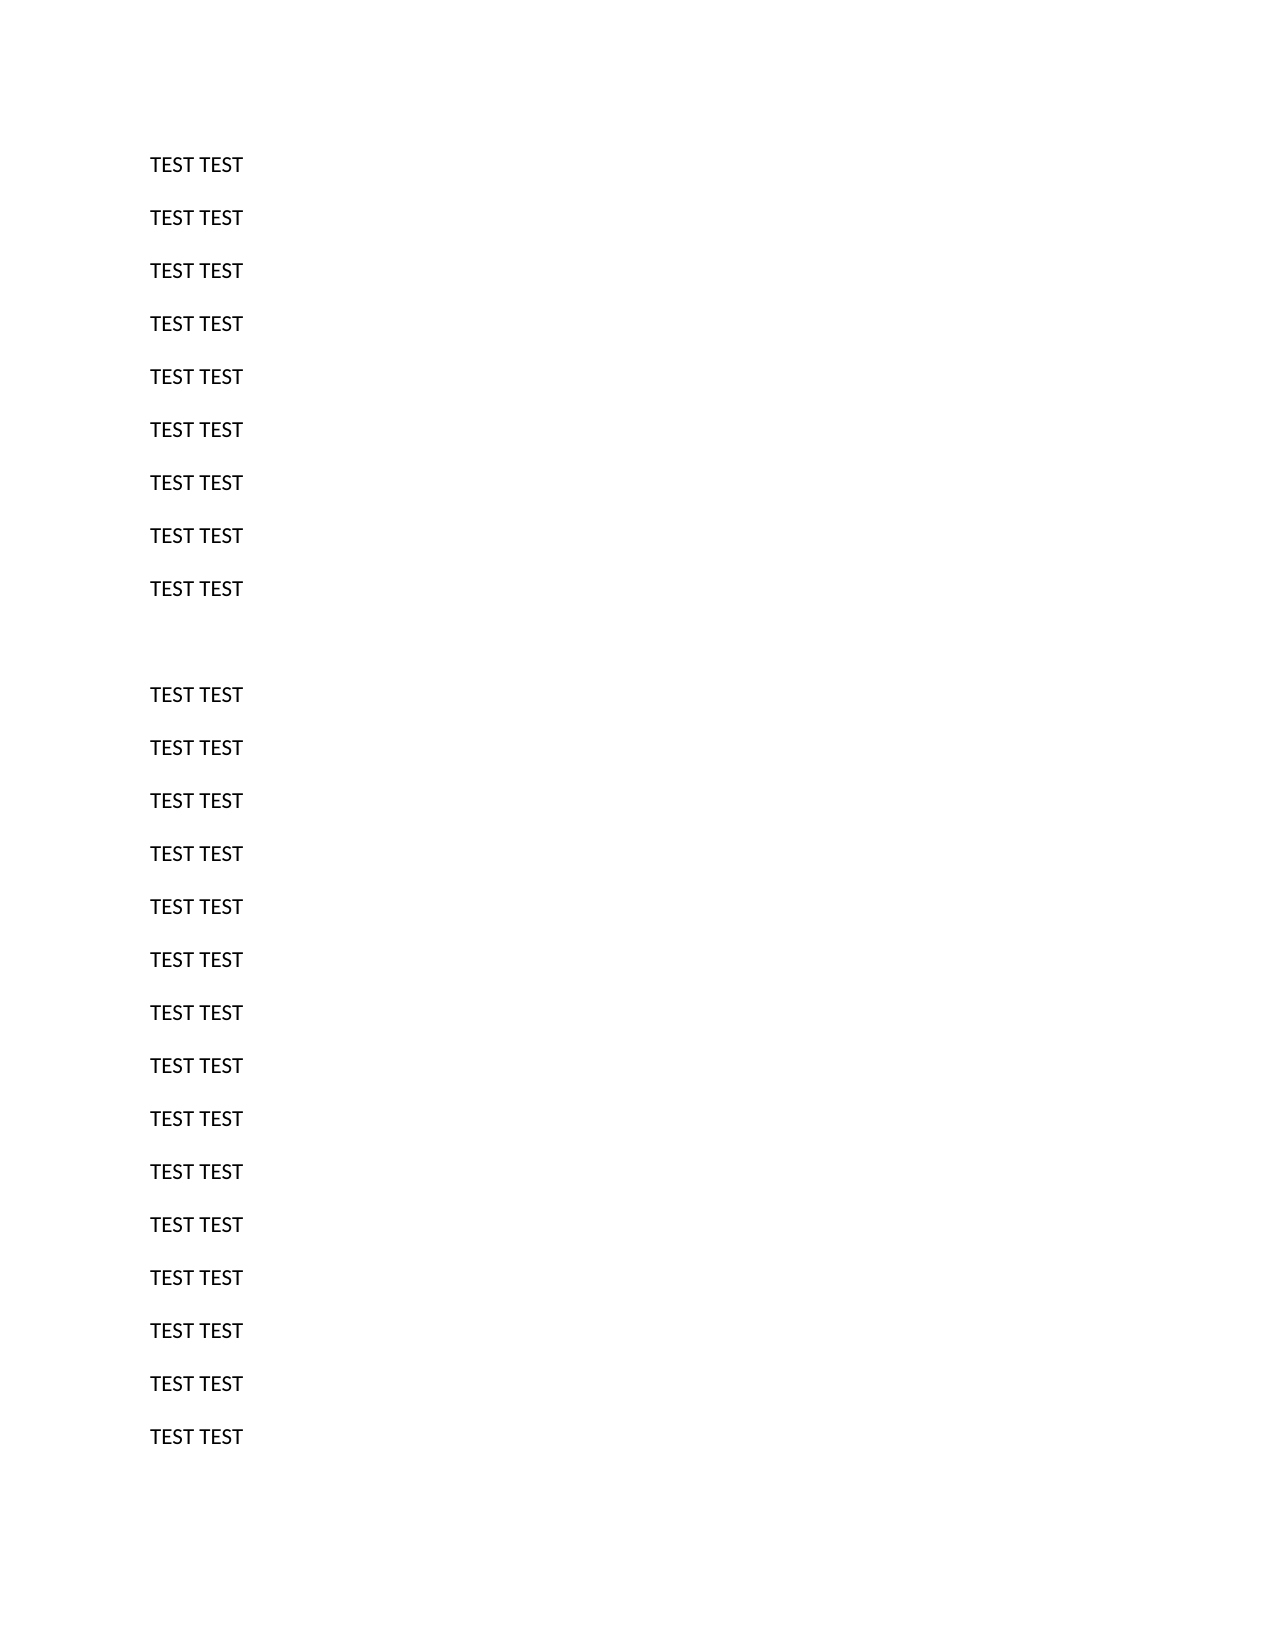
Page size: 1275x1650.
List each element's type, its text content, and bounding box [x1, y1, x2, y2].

text TEST TEST [150, 1104, 1125, 1132]
text TEST TEST [150, 998, 1125, 1026]
text TEST TEST [150, 203, 1125, 231]
text TEST TEST [150, 415, 1125, 443]
text TEST TEST [150, 256, 1125, 284]
text TEST TEST [150, 733, 1125, 761]
text TEST TEST [150, 574, 1125, 602]
text TEST TEST [150, 1316, 1125, 1344]
text TEST TEST [150, 309, 1125, 337]
text TEST TEST [150, 786, 1125, 814]
text TEST TEST [150, 150, 1125, 178]
text TEST TEST [150, 1051, 1125, 1079]
text TEST TEST [150, 1210, 1125, 1238]
text TEST TEST [150, 1369, 1125, 1397]
text TEST TEST [150, 468, 1125, 496]
text TEST TEST [150, 362, 1125, 390]
text TEST TEST [150, 892, 1125, 920]
text TEST TEST [150, 1263, 1125, 1291]
text TEST TEST [150, 1422, 1125, 1451]
text TEST TEST [150, 945, 1125, 973]
text TEST TEST [150, 680, 1125, 708]
text TEST TEST [150, 1157, 1125, 1185]
text TEST TEST [150, 521, 1125, 549]
text TEST TEST [150, 839, 1125, 867]
